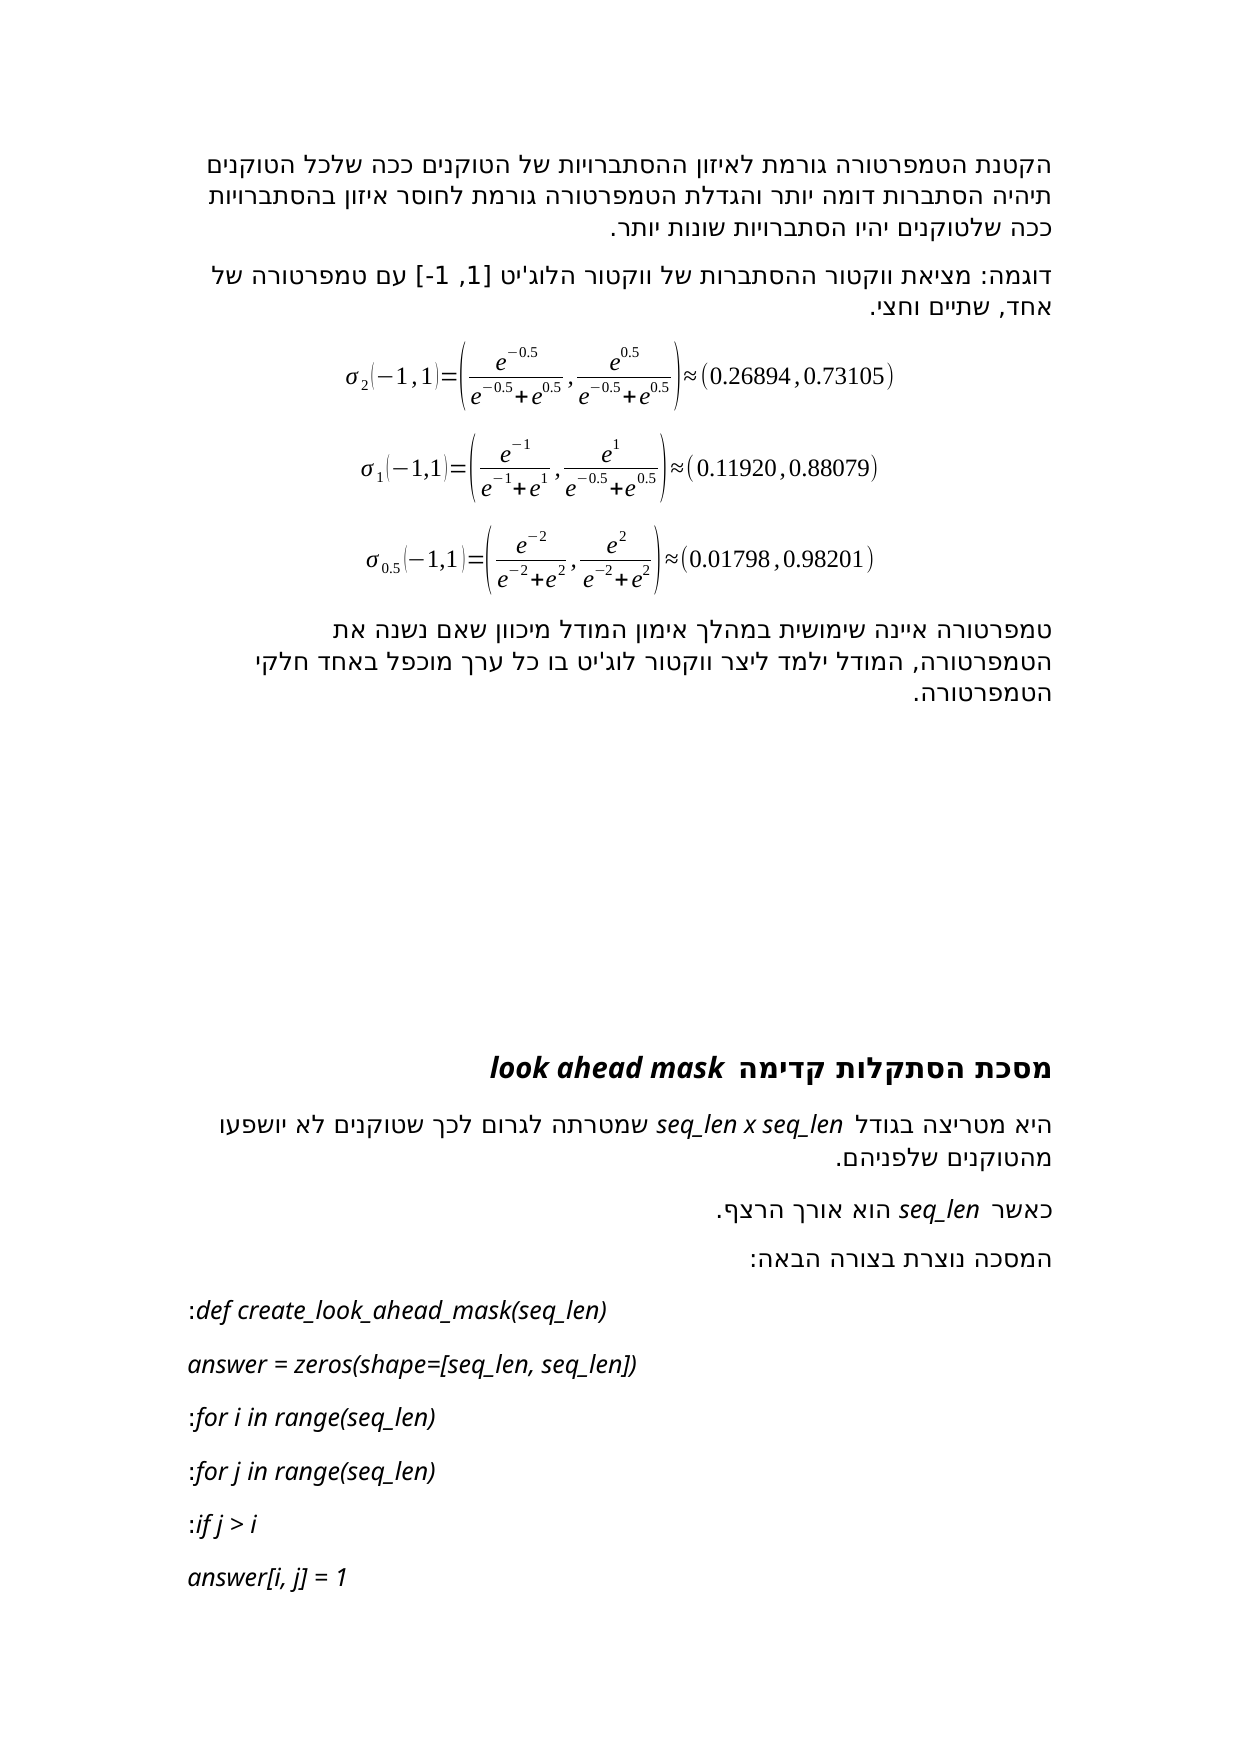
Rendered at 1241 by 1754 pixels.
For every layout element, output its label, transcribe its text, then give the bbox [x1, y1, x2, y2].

text if j > i: [187, 1507, 1053, 1541]
text answer[i, j] = 1 [187, 1560, 1053, 1594]
text for i in range(seq_len): [187, 1400, 1053, 1434]
text for j in range(seq_len): [187, 1453, 1053, 1487]
text כאשר seq_len הוא אורך הרצף. [187, 1191, 1053, 1225]
text דוגמה: מציאת ווקטור ההסתברות של ווקטור הלוג'יט [1, 1-] עם טמפרטורה של אחד, שתיים וחצי. [187, 261, 1053, 322]
text המסכה נוצרת בצורה הבאה: [187, 1245, 1053, 1274]
text היא מטריצה בגודל seq_len x seq_len שמטרתה לגרום לכך שטוקנים לא יושפעו מהטוקנים שלפניהם. [187, 1107, 1053, 1172]
text answer = zeros(shape=[seq_len, seq_len]) [187, 1346, 1053, 1380]
text def create_look_ahead_mask(seq_len): [187, 1293, 1053, 1327]
text טמפרטורה איינה שימושית במהלך אימון המודל מיכוון שאם נשנה את הטמפרטורה, המודל ילמד ליצר ווקטור לוג'יט בו כל ערך מוכפל באחד חלקי הטמפרטורה. [187, 616, 1053, 708]
text הקטנת הטמפרטורה גורמת לאיזון ההסתברויות של הטוקנים ככה שלכל הטוקנים תיהיה הסתברות דומה יותר והגדלת הטמפרטורה גורמת לחוסר איזון בהסתברויות ככה שלטוקנים יהיו הסתברויות שונות יותר. [187, 150, 1053, 242]
text מסכת הסתקלות קדימה look ahead mask [187, 1047, 1053, 1087]
